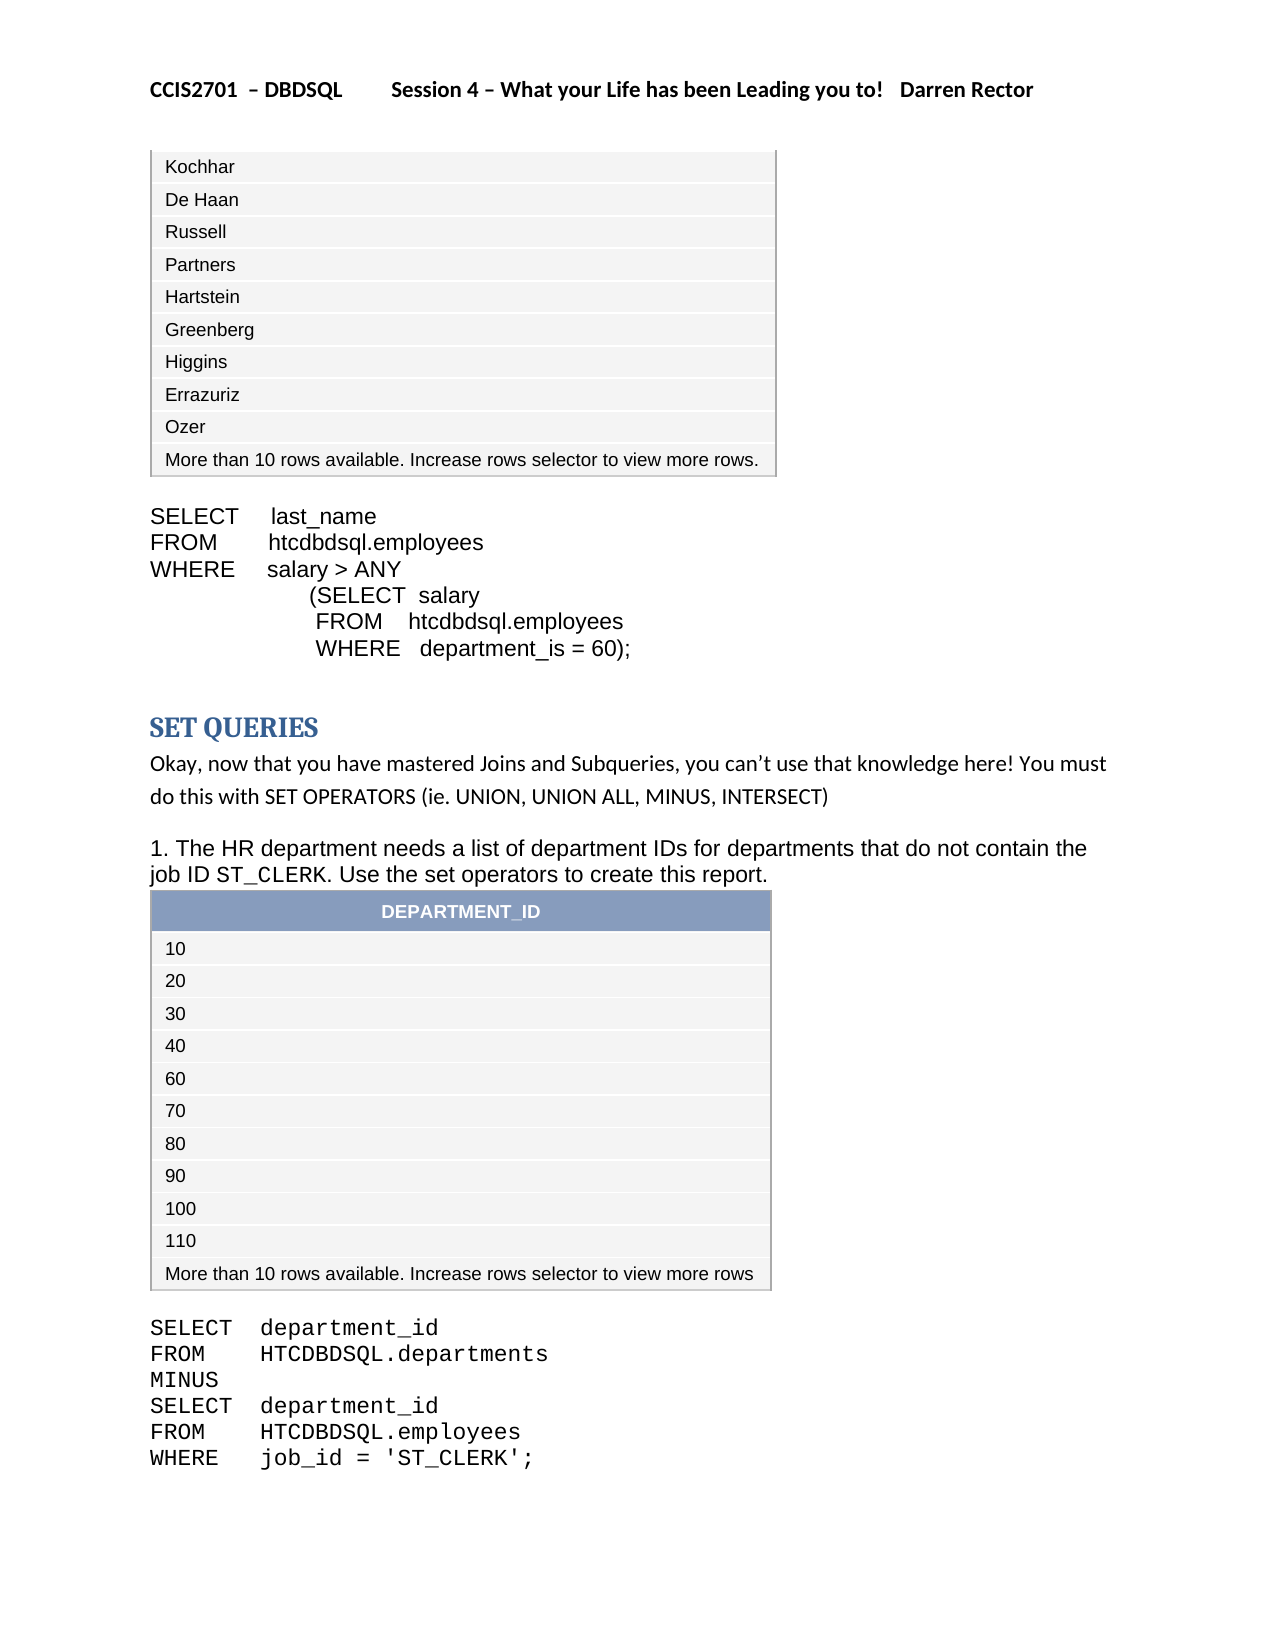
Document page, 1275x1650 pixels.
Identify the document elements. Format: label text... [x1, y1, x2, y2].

text SELECT department_id [150, 1394, 1125, 1421]
table_cell 20 [152, 966, 770, 996]
table_cell Russell [152, 217, 775, 247]
text job ID ST_CLERK. Use the set operators to create this report. [150, 861, 1125, 889]
table_cell 10 [152, 933, 770, 964]
table_cell Hartstein [152, 282, 775, 312]
table_cell Ozer [152, 412, 775, 442]
text SELECT department_id [150, 1317, 1125, 1343]
text WHERE department_is = 60); [150, 635, 1125, 661]
table_cell More than 10 rows available. Increase rows selector to view more rows [152, 1258, 770, 1289]
text (SELECT salary [150, 582, 1125, 608]
table_cell 80 [152, 1128, 770, 1159]
table_cell 90 [152, 1161, 770, 1191]
table_cell 30 [152, 998, 770, 1029]
text FROM htcdbdsql.employees [150, 608, 1125, 635]
table_cell Greenberg [152, 314, 775, 345]
text FROM htcdbdsql.employees [150, 529, 1125, 556]
table_cell More than 10 rows available. Increase rows selector to view more rows. [152, 444, 775, 475]
table_cell Higgins [152, 347, 775, 377]
table_header DEPARTMENT_ID [152, 891, 770, 931]
text Okay, now that you have mastered Joins and Subqueries, you can’t use that knowledge here! You must do this with SET OPERATORS (ie. UNION, UNION ALL, MINUS, INTERSECT) [150, 749, 1125, 810]
table_cell 60 [152, 1063, 770, 1094]
text WHERE job_id = 'ST_CLERK'; [150, 1446, 1125, 1472]
text WHERE salary > ANY [150, 556, 1125, 582]
text FROM HTCDBDSQL.departments [150, 1343, 1125, 1369]
table_cell 100 [152, 1193, 770, 1224]
table_cell 40 [152, 1031, 770, 1061]
subtitle SET QUERIES [150, 711, 1125, 744]
table_cell 70 [152, 1096, 770, 1126]
table_cell De Haan [152, 184, 775, 215]
table_cell Errazuriz [152, 379, 775, 410]
text 1. The HR department needs a list of department IDs for departments that do not contain the [150, 835, 1125, 861]
text MINUS [150, 1369, 1125, 1394]
text SELECT last_name [150, 503, 1125, 529]
text FROM HTCDBDSQL.employees [150, 1421, 1125, 1446]
table_cell 110 [152, 1226, 770, 1256]
table_cell Partners [152, 249, 775, 280]
table_cell Kochhar [152, 152, 775, 182]
